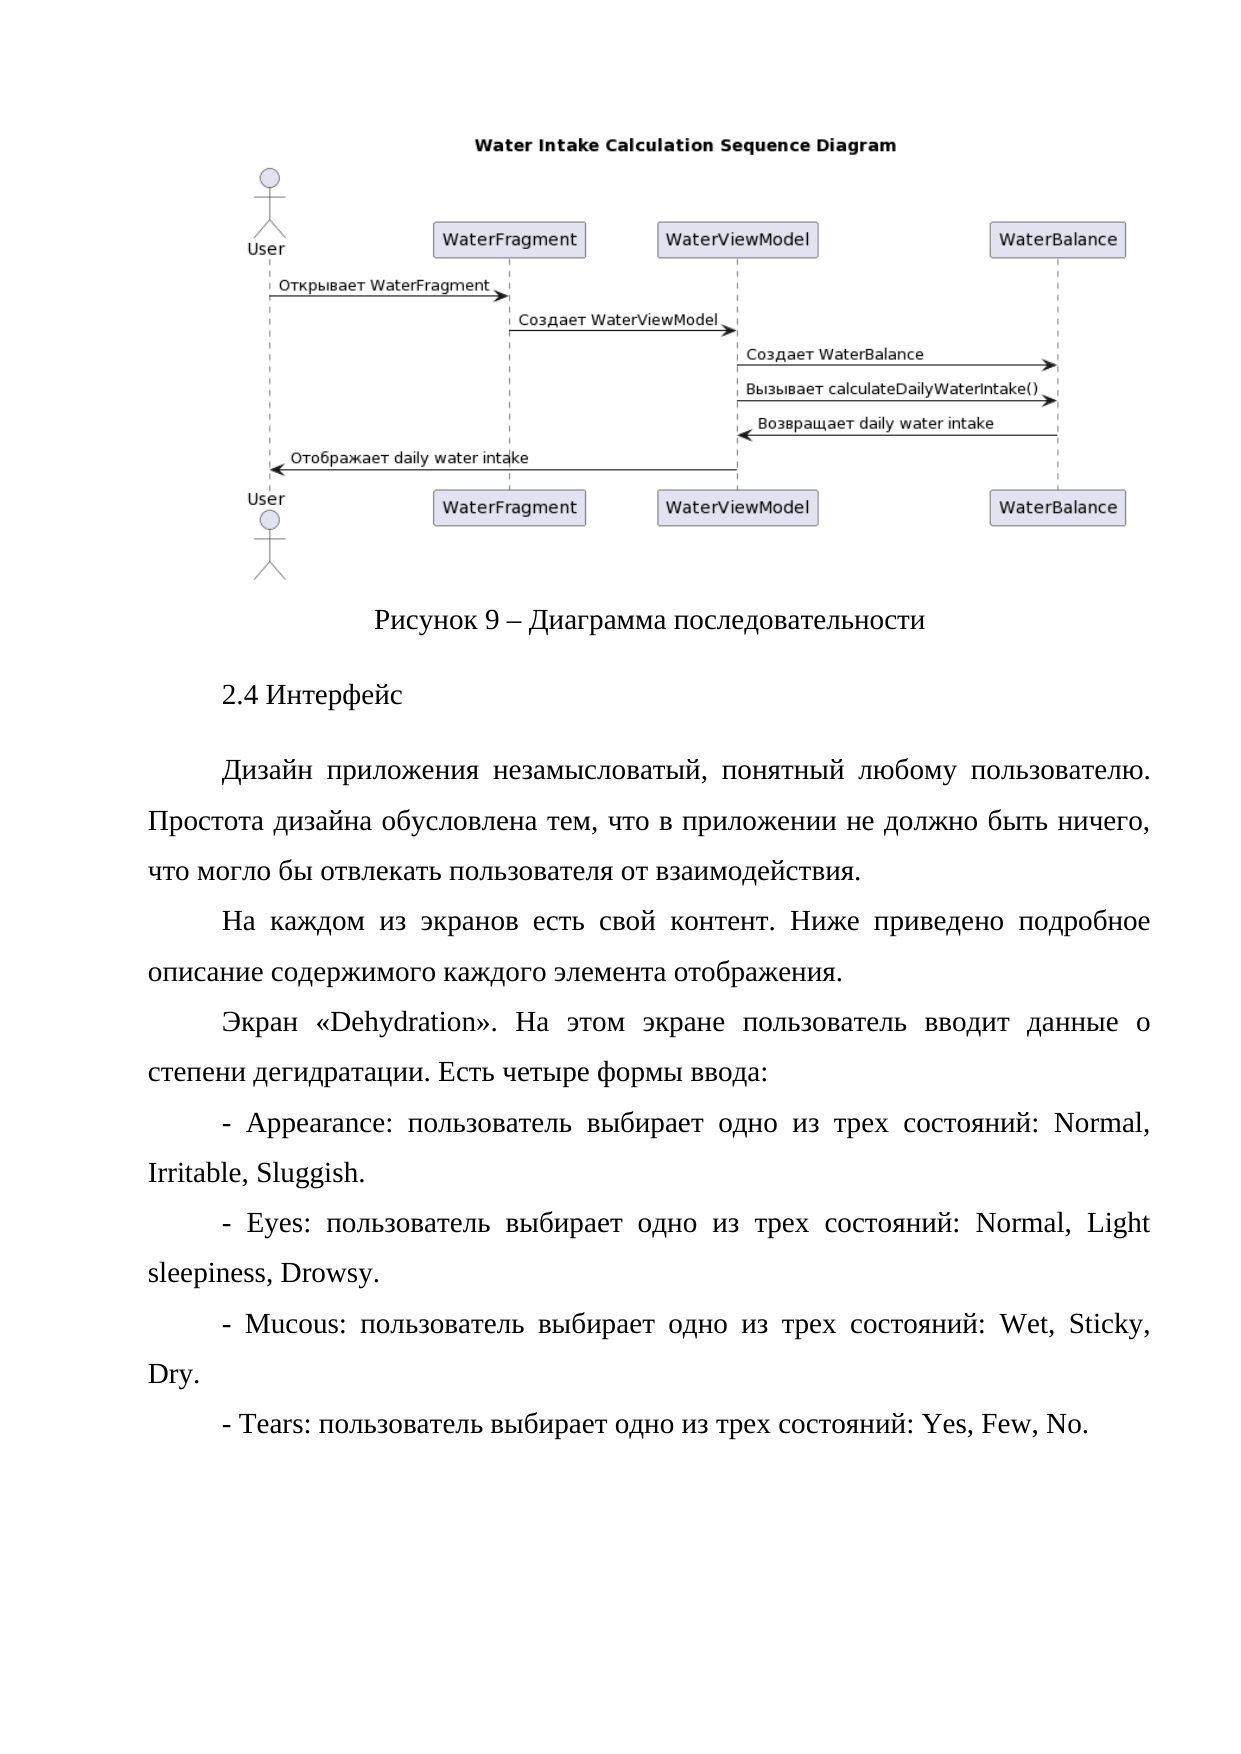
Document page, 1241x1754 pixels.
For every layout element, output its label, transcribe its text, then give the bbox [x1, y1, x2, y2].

text - Eyes: пользователь выбирает одно из трех состояний: Normal, Light sleepiness, Drowsy. [148, 1205, 1152, 1289]
text - Tears: пользователь выбирает одно из трех состояний: Yes, Few, No. [148, 1407, 1152, 1440]
text Рисунок 9 – Диаграмма последовательности [148, 602, 1152, 635]
text Экран «Dehydration». На этом экране пользователь вводит данные о степени дегидратации. Есть четыре формы ввода: [148, 1004, 1152, 1088]
picture [242, 118, 1131, 586]
text 2.4 Интерфейс [148, 677, 1152, 711]
text На каждом из экранов есть свой контент. Ниже приведено подробное описание содержимого каждого элемента отображения. [148, 903, 1152, 987]
text - Mucous: пользователь выбирает одно из трех состояний: Wet, Sticky, Dry. [148, 1306, 1152, 1390]
text Дизайн приложения незамысловатый, понятный любому пользователю. Простота дизайна обусловлена тем, что в приложении не должно быть ничего, что могло бы отвлекать пользователя от взаимодействия. [148, 752, 1152, 887]
text - Appearance: пользователь выбирает одно из трех состояний: Normal, Irritable, Sluggish. [148, 1105, 1152, 1188]
